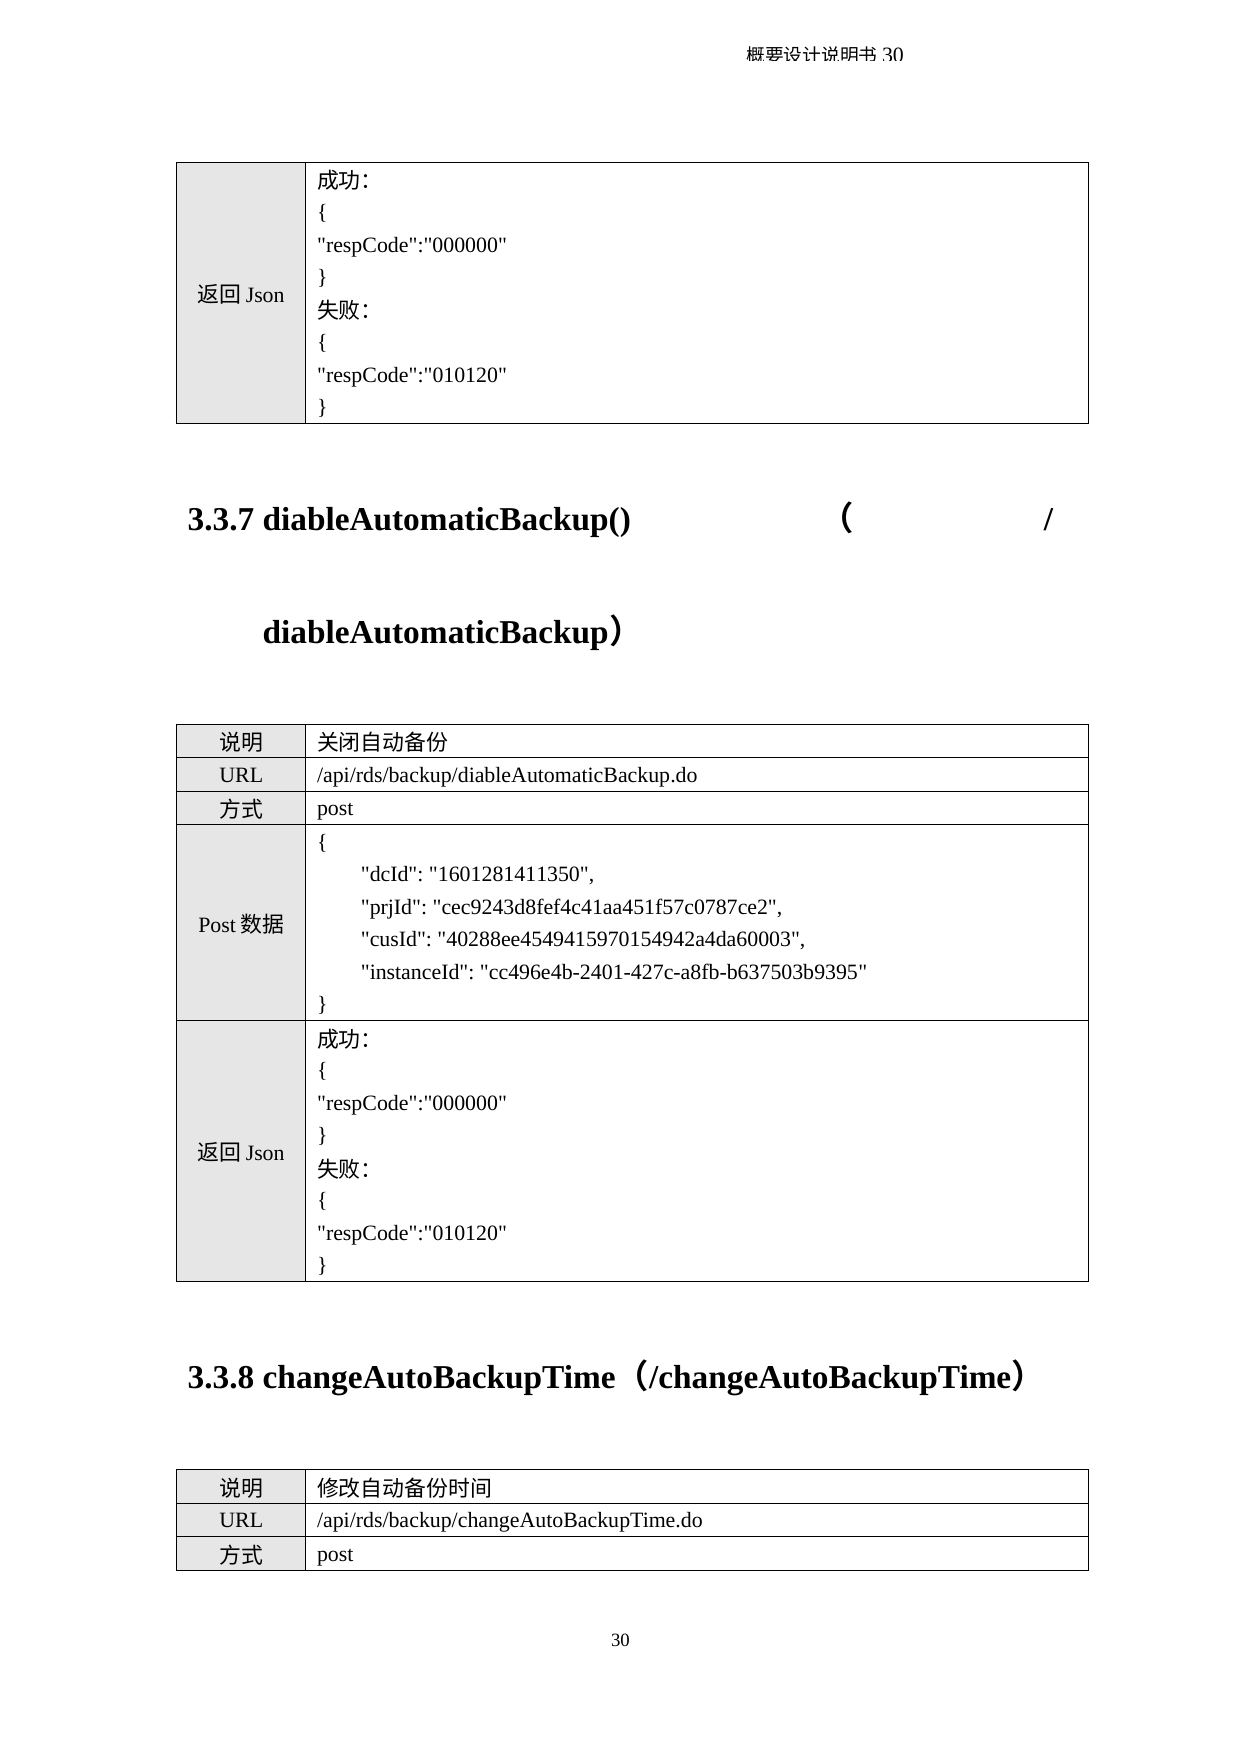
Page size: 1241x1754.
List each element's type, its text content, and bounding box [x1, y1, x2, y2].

table_header 修改自动备份时间 [306, 1470, 1088, 1503]
table_cell 方式 [177, 1537, 305, 1570]
subtitle changeAutoBackupTime（/changeAutoBackupTime） [187, 1342, 1053, 1407]
table_header 说明 [177, 1470, 305, 1503]
table_cell post [306, 1537, 1088, 1570]
table_cell 返回Json [177, 163, 305, 423]
table_cell 成功： { "respCode":"000000" } 失败： { "respCode":"010120" } [306, 1021, 1088, 1281]
table_cell 返回Json [177, 1021, 305, 1281]
table_cell Post数据 [177, 825, 305, 1020]
table_cell post [306, 792, 1088, 824]
table_cell URL [177, 758, 305, 791]
table_cell /api/rds/backup/changeAutoBackupTime.do [306, 1504, 1088, 1536]
table_cell 成功： { "respCode":"000000" } 失败： { "respCode":"010120" } [306, 163, 1088, 423]
table_cell { "dcId": "1601281411350", "prjId": "cec9243d8fef4c41aa451f57c0787ce2", "cusId": "40288ee4549415970154942a4da60003", "instanceId": "cc496e4b-2401-427c-a8fb-b637503b9395" } [306, 825, 1088, 1020]
subtitle diableAutomaticBackup()（/diableAutomaticBackup） [187, 484, 1053, 661]
table_header 关闭自动备份 [306, 725, 1088, 757]
table_cell URL [177, 1504, 305, 1536]
table_header 说明 [177, 725, 305, 757]
table_cell /api/rds/backup/diableAutomaticBackup.do [306, 758, 1088, 791]
table_cell 方式 [177, 792, 305, 824]
